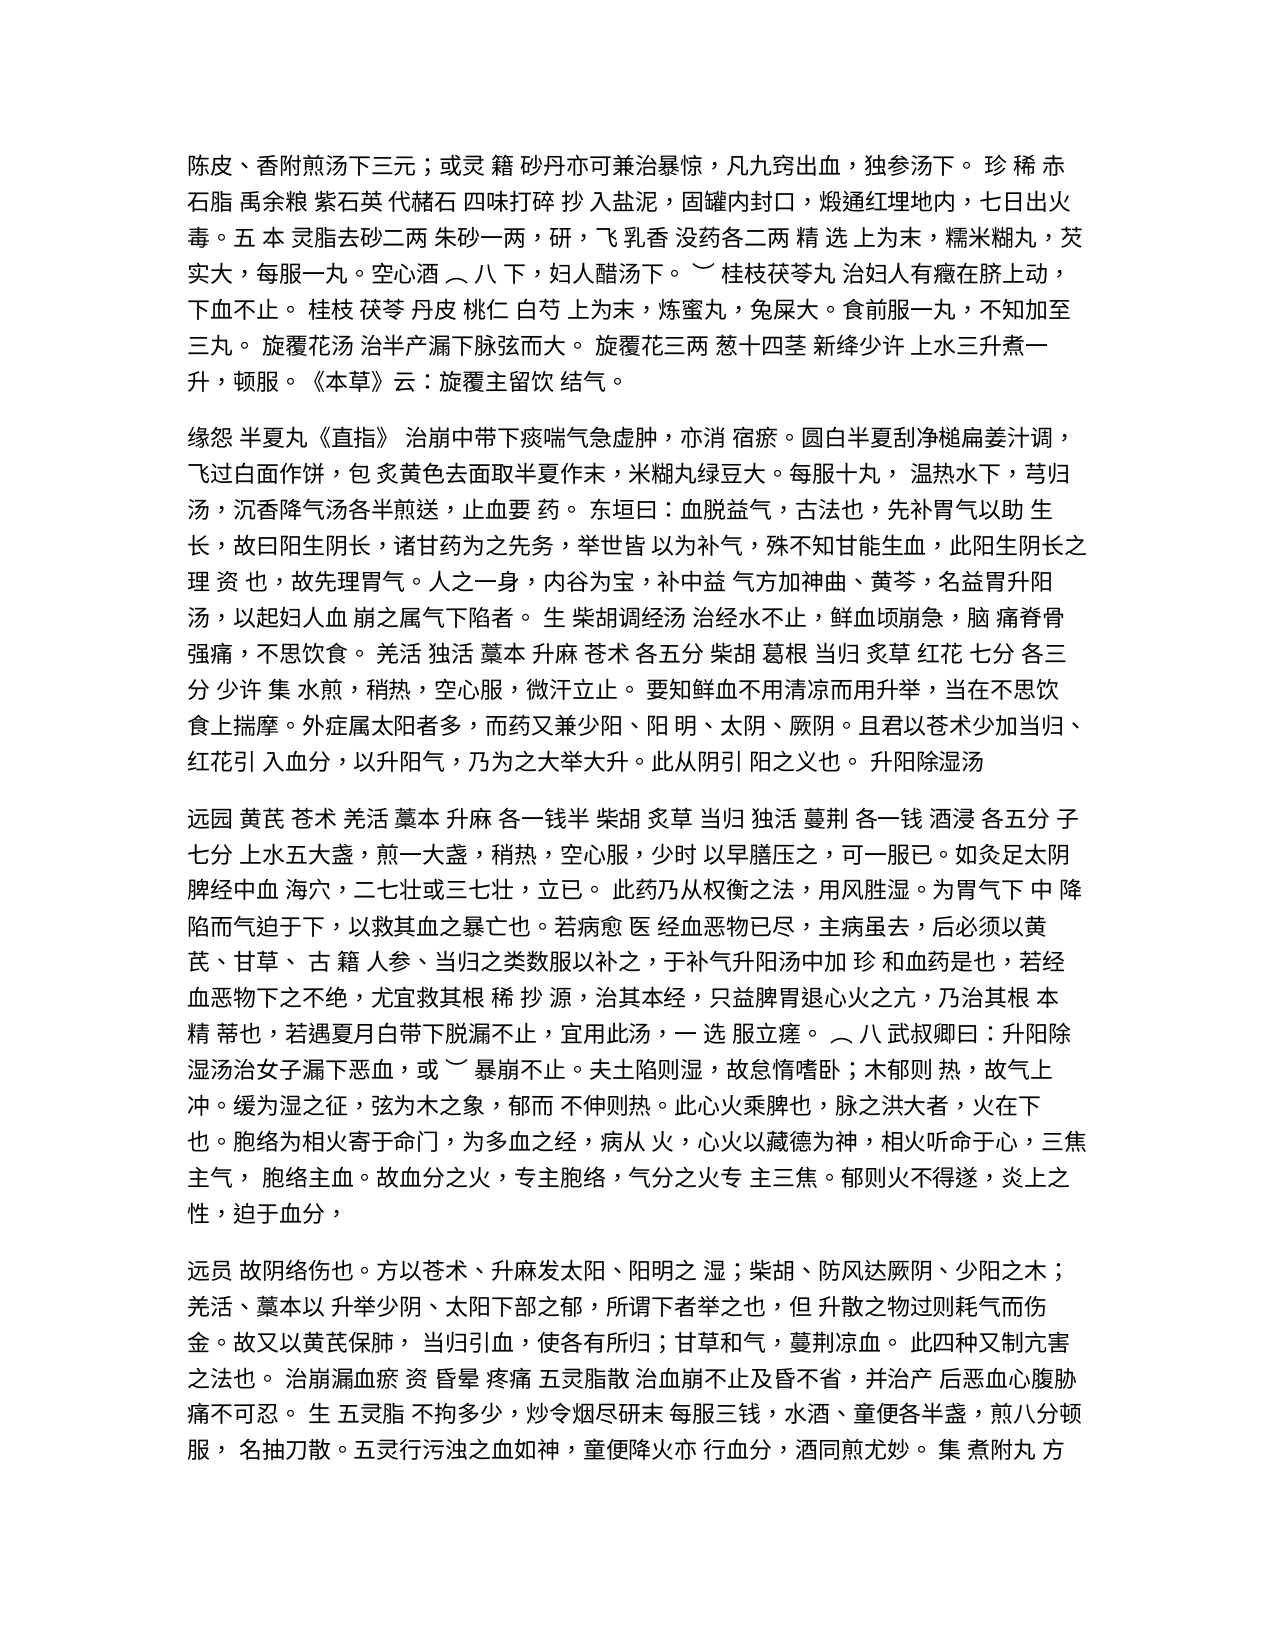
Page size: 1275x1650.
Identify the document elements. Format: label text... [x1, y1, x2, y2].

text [187, 150, 1087, 397]
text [187, 1255, 1087, 1466]
text 缘怨 半夏丸《直指》 治崩中带下痰喘气急虚肿，亦消 宿瘀。圆白半夏刮净槌扁姜汁调，飞过白面作饼，包 炙黄色去面取半夏作末，米糊丸绿豆大。每服十丸， 温热水下，芎归汤，沉香降气汤各半煎送，止血要 药。 东垣曰：血脱益气，古法也，先补胃气以助 生长，故曰阳生阴长，诸甘药为之先务，举世皆 以为补气，殊不知甘能生血，此阳生阴长之理 资 也，故先理胃气。人之一身，内谷为宝，补中益 气方加神曲、黄芩，名益胃升阳汤，以起妇人血 崩之属气下陷者。 生 柴胡调经汤 治经水不止，鲜血顷崩急，脑 痛脊骨强痛，不思饮食。 羌活 独活 藁本 升麻 苍术 各五分 柴胡 葛根 当归 炙草 红花 七分 各三分 少许 集 水煎，稍热，空心服，微汗立止。 要知鲜血不用清凉而用升举，当在不思饮 食上揣摩。外症属太阳者多，而药又兼少阳、阳 明、太阴、厥阴。且君以苍术少加当归、红花引 入血分，以升阳气，乃为之大举大升。此从阴引 阳之义也。 升阳除湿汤 [187, 422, 1087, 777]
text 远园 黄芪 苍术 羌活 藁本 升麻 各一钱半 柴胡 炙草 当归 独活 蔓荆 各一钱 酒浸 各五分 子 七分 上水五大盏，煎一大盏，稍热，空心服，少时 以早膳压之，可一服已。如灸足太阴脾经中血 海穴，二七壮或三七壮，立已。 此药乃从权衡之法，用风胜湿。为胃气下 中 降陷而气迫于下，以救其血之暴亡也。若病愈 医 经血恶物已尽，主病虽去，后必须以黄芪、甘草、 古 籍 人参、当归之类数服以补之，于补气升阳汤中加 珍 和血药是也，若经血恶物下之不绝，尤宜救其根 稀 抄 源，治其本经，只益脾胃退心火之亢，乃治其根 本 精 蒂也，若遇夏月白带下脱漏不止，宜用此汤，一 选 服立瘥。 ︵ 八 武叔卿曰：升阳除湿汤治女子漏下恶血，或 ︶ 暴崩不止。夫土陷则湿，故怠惰嗜卧；木郁则 热，故气上冲。缓为湿之征，弦为木之象，郁而 不伸则热。此心火乘脾也，脉之洪大者，火在下 也。胞络为相火寄于命门，为多血之经，病从 火，心火以藏德为神，相火听命于心，三焦主气， 胞络主血。故血分之火，专主胞络，气分之火专 主三焦。郁则火不得遂，炎上之性，迫于血分， [187, 803, 1087, 1229]
